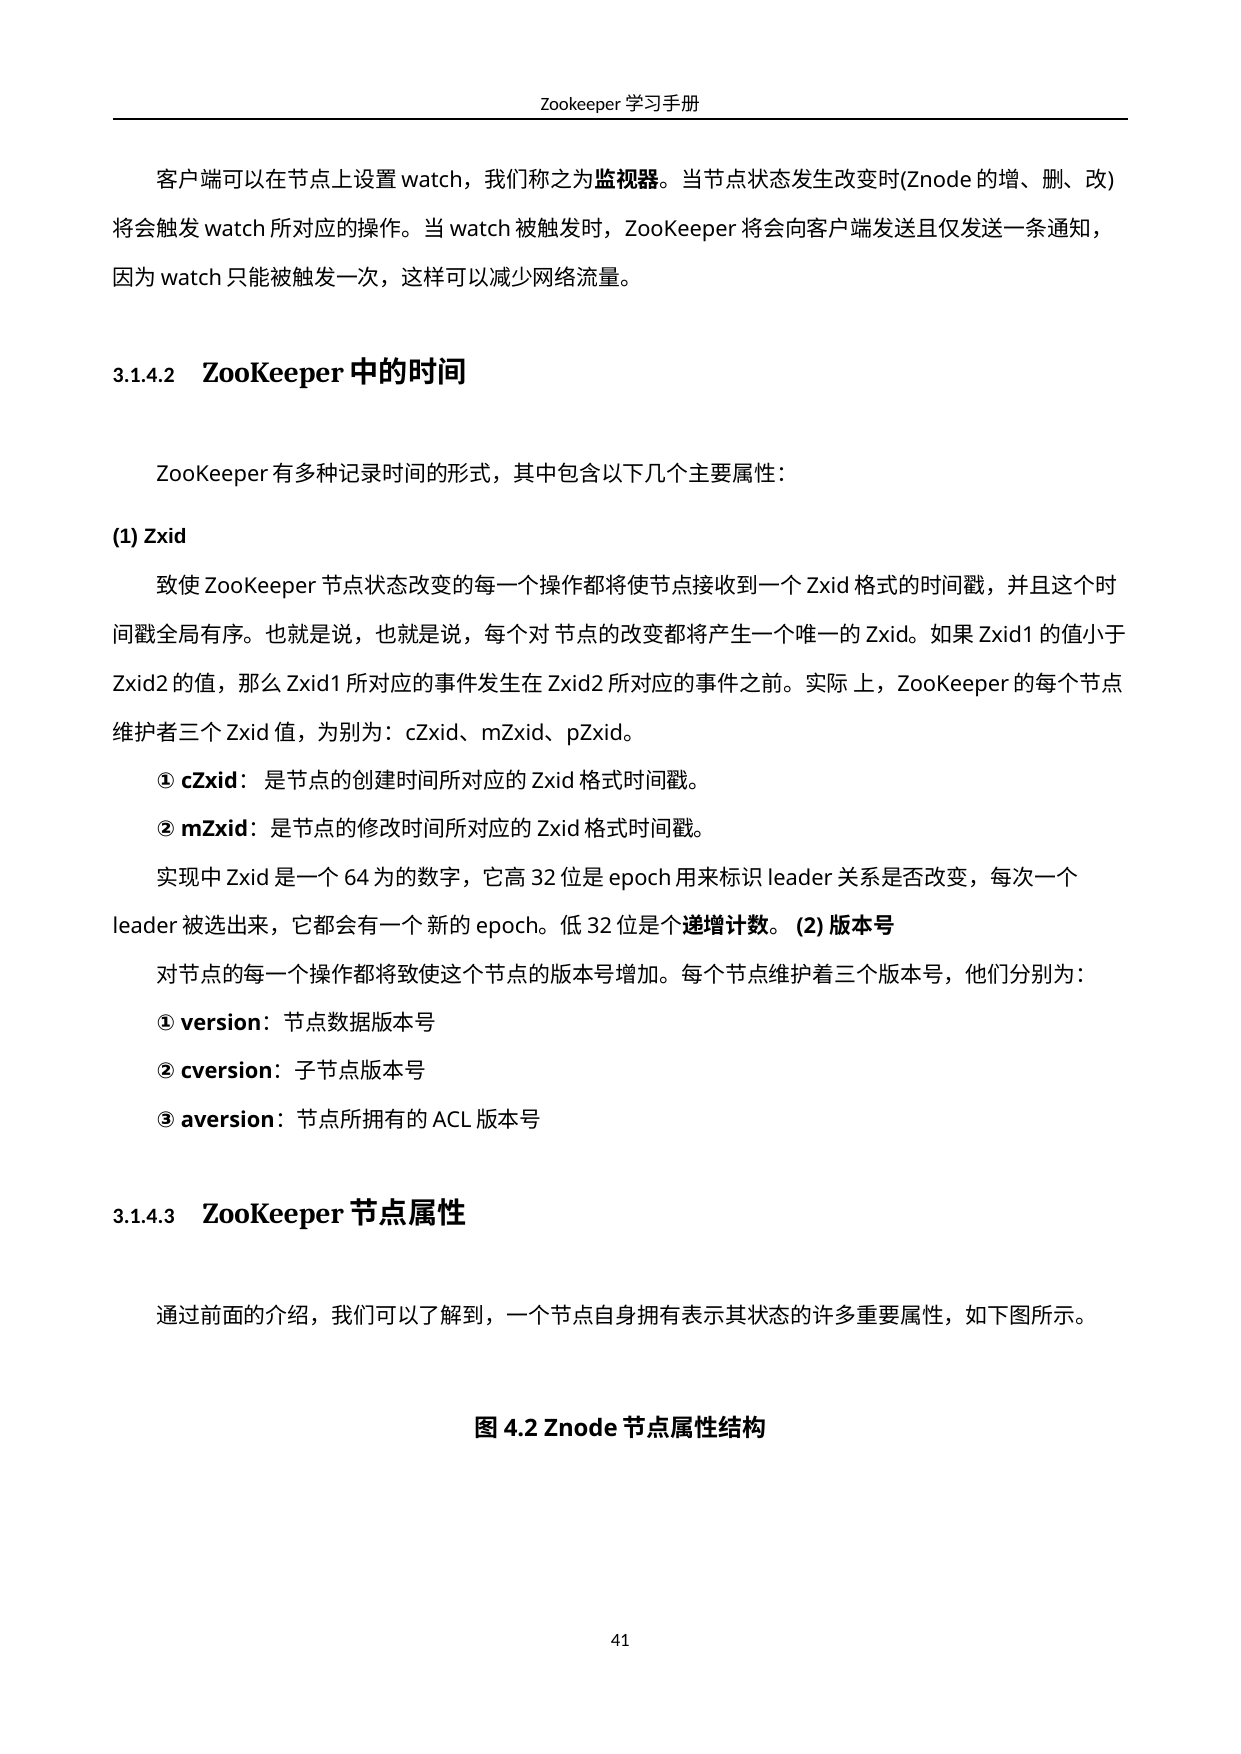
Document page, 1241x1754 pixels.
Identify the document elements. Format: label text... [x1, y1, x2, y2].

text 致使ZooKeeper节点状态改变的每一个操作都将使节点接收到一个Zxid格式的时间戳，并且这个时间戳全局有序。也就是说，也就是说，每个对 节点的改变都将产生一个唯一的Zxid。如果Zxid1的值小于Zxid2的值，那么Zxid1所对应的事件发生在Zxid2所对应的事件之前。实际 上，ZooKeeper的每个节点维护者三个Zxid值，为别为：cZxid、mZxid、pZxid。 [112, 568, 1128, 747]
text ZooKeeper有多种记录时间的形式，其中包含以下几个主要属性： [112, 456, 1128, 488]
text ② cversion：子节点版本号 [112, 1053, 1128, 1085]
text 实现中Zxid是一个64为的数字，它高32位是epoch用来标识leader关系是否改变，每次一个leader被选出来，它都会有一个 新的epoch。低32位是个递增计数。 (2) 版本号 [112, 859, 1128, 940]
text ① cZxid： 是节点的创建时间所对应的Zxid格式时间戳。 [112, 762, 1128, 795]
text 客户端可以在节点上设置watch，我们称之为监视器。当节点状态发生改变时(Znode的增、删、改)将会触发watch所对应的操作。当watch被触发时，ZooKeeper将会向客户端发送且仅发送一条通知，因为watch只能被触发一次，这样可以减少网络流量。 [112, 162, 1128, 292]
subtitle ZooKeeper节点属性 [112, 1179, 1128, 1244]
text 对节点的每一个操作都将致使这个节点的版本号增加。每个节点维护着三个版本号，他们分别为： [112, 956, 1128, 989]
text 图 4.2 Znode节点属性结构 [112, 1393, 1128, 1458]
text (1) Zxid [112, 520, 1128, 552]
text 通过前面的介绍，我们可以了解到，一个节点自身拥有表示其状态的许多重要属性，如下图所示。 [112, 1298, 1128, 1330]
subtitle ZooKeeper中的时间 [112, 337, 1128, 402]
text ③ aversion：节点所拥有的ACL版本号 [112, 1101, 1128, 1134]
text ① version：节点数据版本号 [112, 1004, 1128, 1037]
text ② mZxid：是节点的修改时间所对应的Zxid格式时间戳。 [112, 811, 1128, 843]
